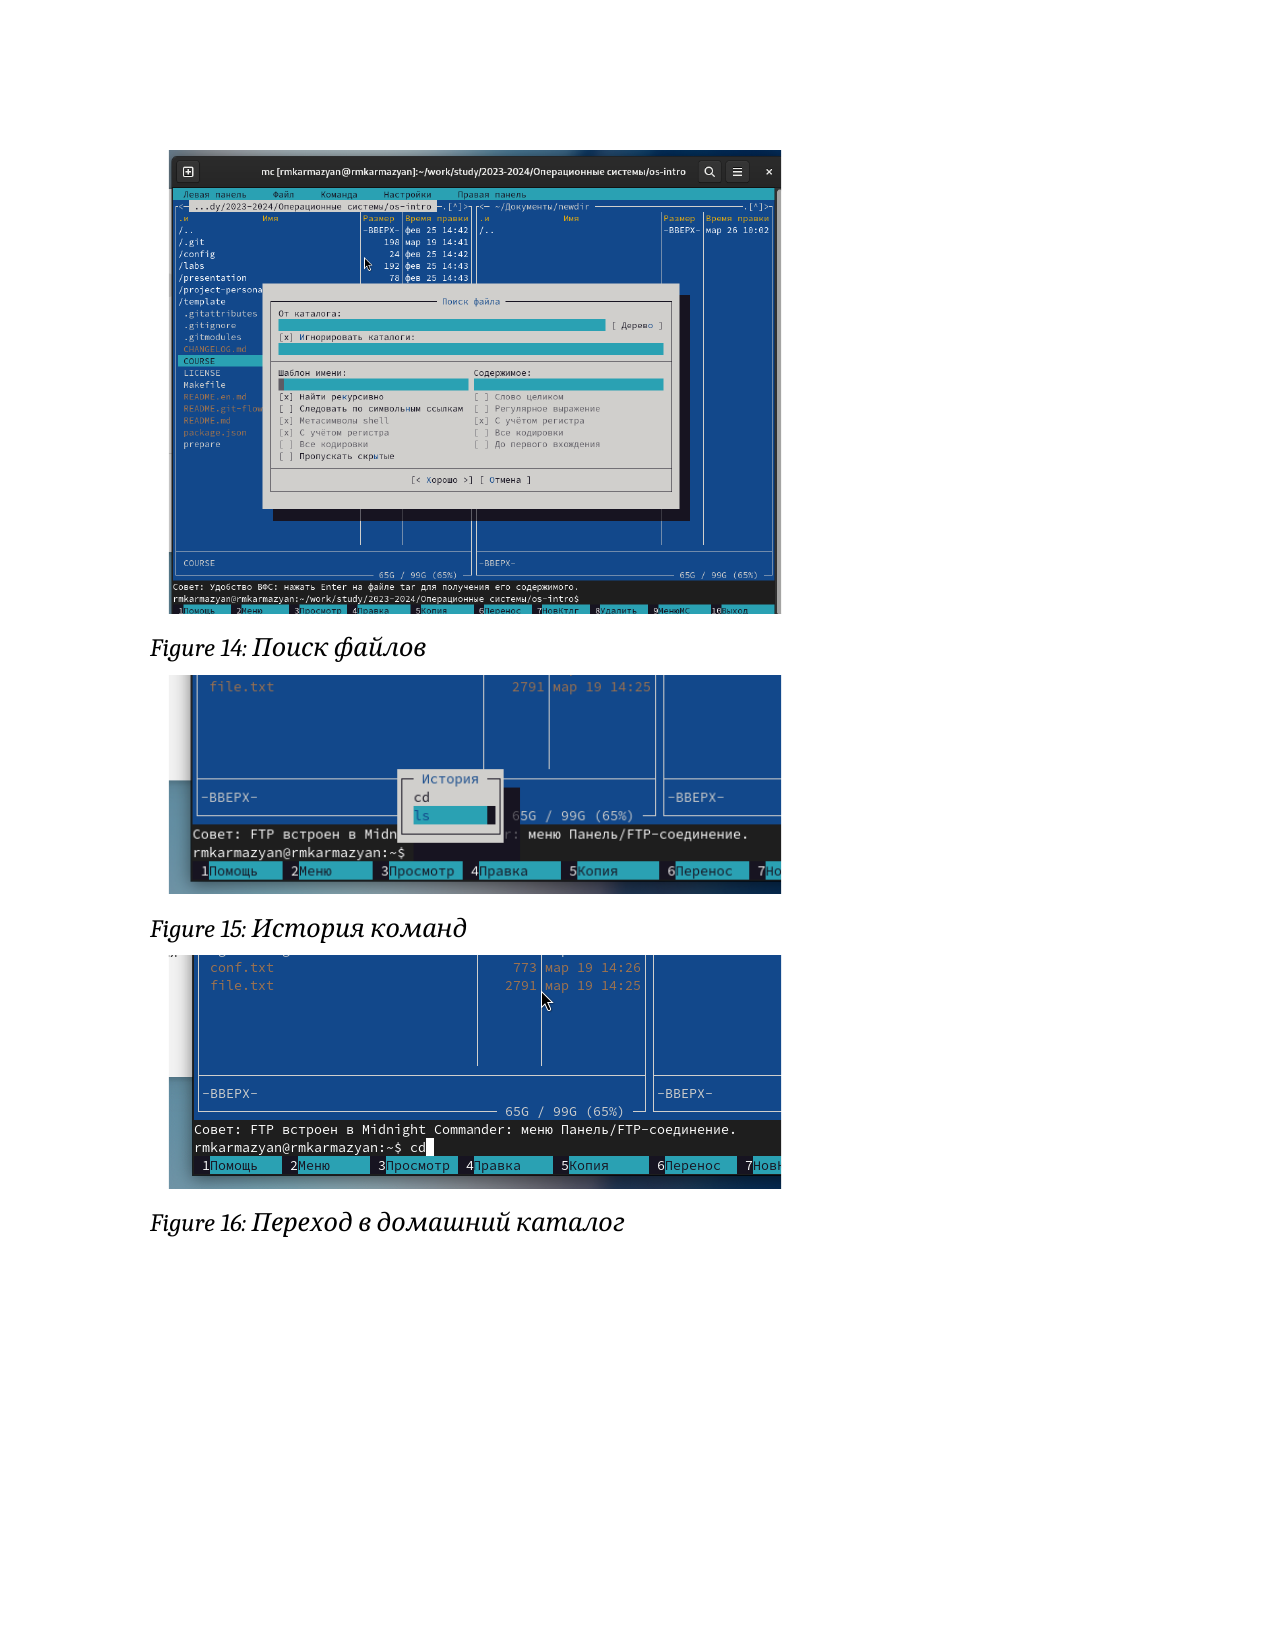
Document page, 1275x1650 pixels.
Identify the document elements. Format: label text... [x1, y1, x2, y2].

text Figure 14: Поиск файлов [150, 634, 1125, 663]
text Figure 15: История команд [150, 914, 1125, 943]
text Figure 16: Переход в домашний каталог [150, 1209, 1125, 1238]
picture [168, 955, 782, 1189]
picture [168, 150, 782, 614]
picture [168, 675, 782, 894]
